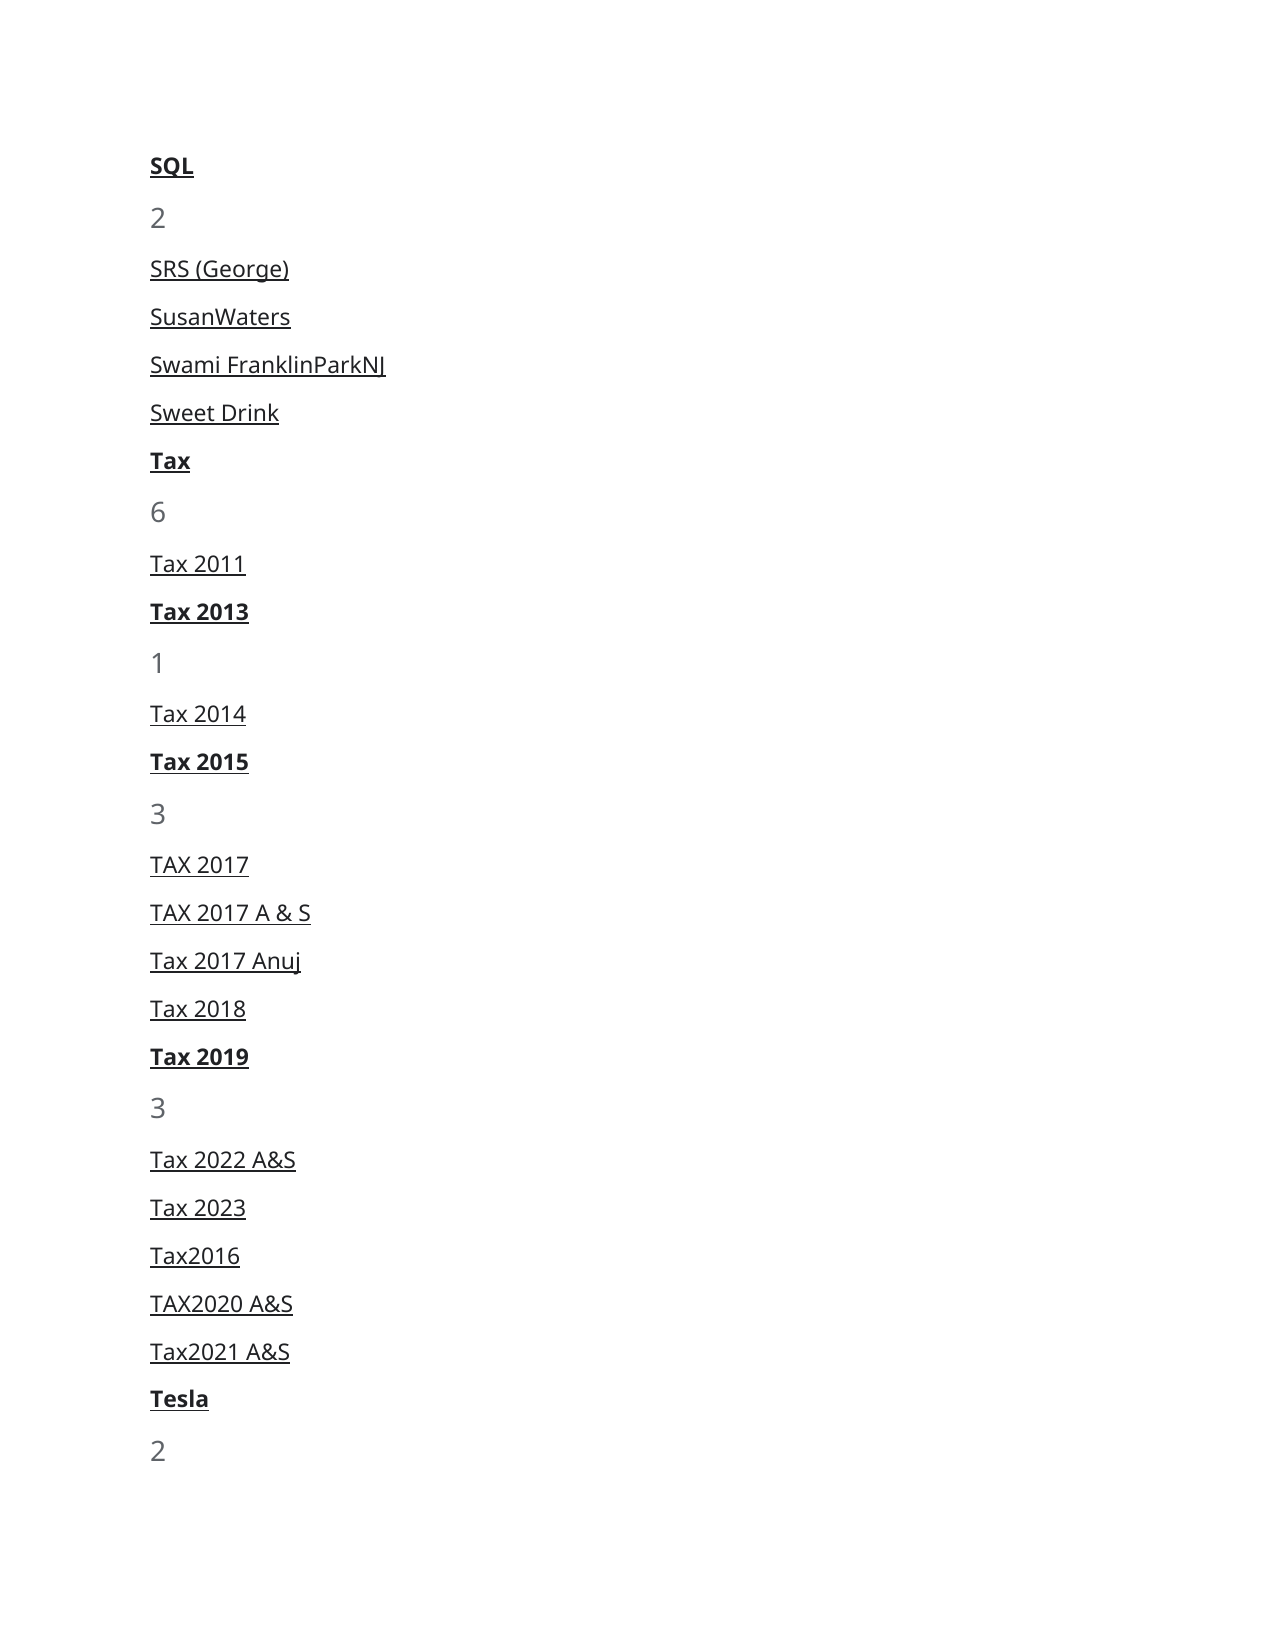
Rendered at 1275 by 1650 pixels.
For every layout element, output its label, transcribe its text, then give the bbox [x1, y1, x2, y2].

text Tax 2014 [150, 698, 1125, 729]
text Tax2021 A&S [150, 1335, 1125, 1367]
text Sweet Drink [150, 397, 1125, 428]
text 2 [150, 1431, 1125, 1469]
text Tax 2019 [150, 1041, 1125, 1072]
text TAX2020 A&S [150, 1287, 1125, 1319]
text 2 [150, 198, 1125, 236]
text 1 [150, 643, 1125, 682]
text SRS (George) [150, 253, 1125, 284]
text TAX 2017 A & S [150, 897, 1125, 928]
text Tax 2013 [150, 595, 1125, 627]
text 6 [150, 492, 1125, 531]
text 3 [150, 1089, 1125, 1127]
text SusanWaters [150, 301, 1125, 332]
text Tax 2022 A&S [150, 1144, 1125, 1175]
text Tesla [150, 1383, 1125, 1414]
text 3 [150, 794, 1125, 832]
text Swami FranklinParkNJ [150, 349, 1125, 380]
text Tax2016 [150, 1239, 1125, 1271]
text TAX 2017 [150, 849, 1125, 880]
text Tax 2018 [150, 993, 1125, 1024]
text SQL [150, 150, 1125, 181]
text Tax 2017 Anuj [150, 945, 1125, 976]
text Tax 2011 [150, 547, 1125, 579]
text Tax [150, 444, 1125, 476]
text Tax 2023 [150, 1192, 1125, 1223]
text Tax 2015 [150, 746, 1125, 777]
